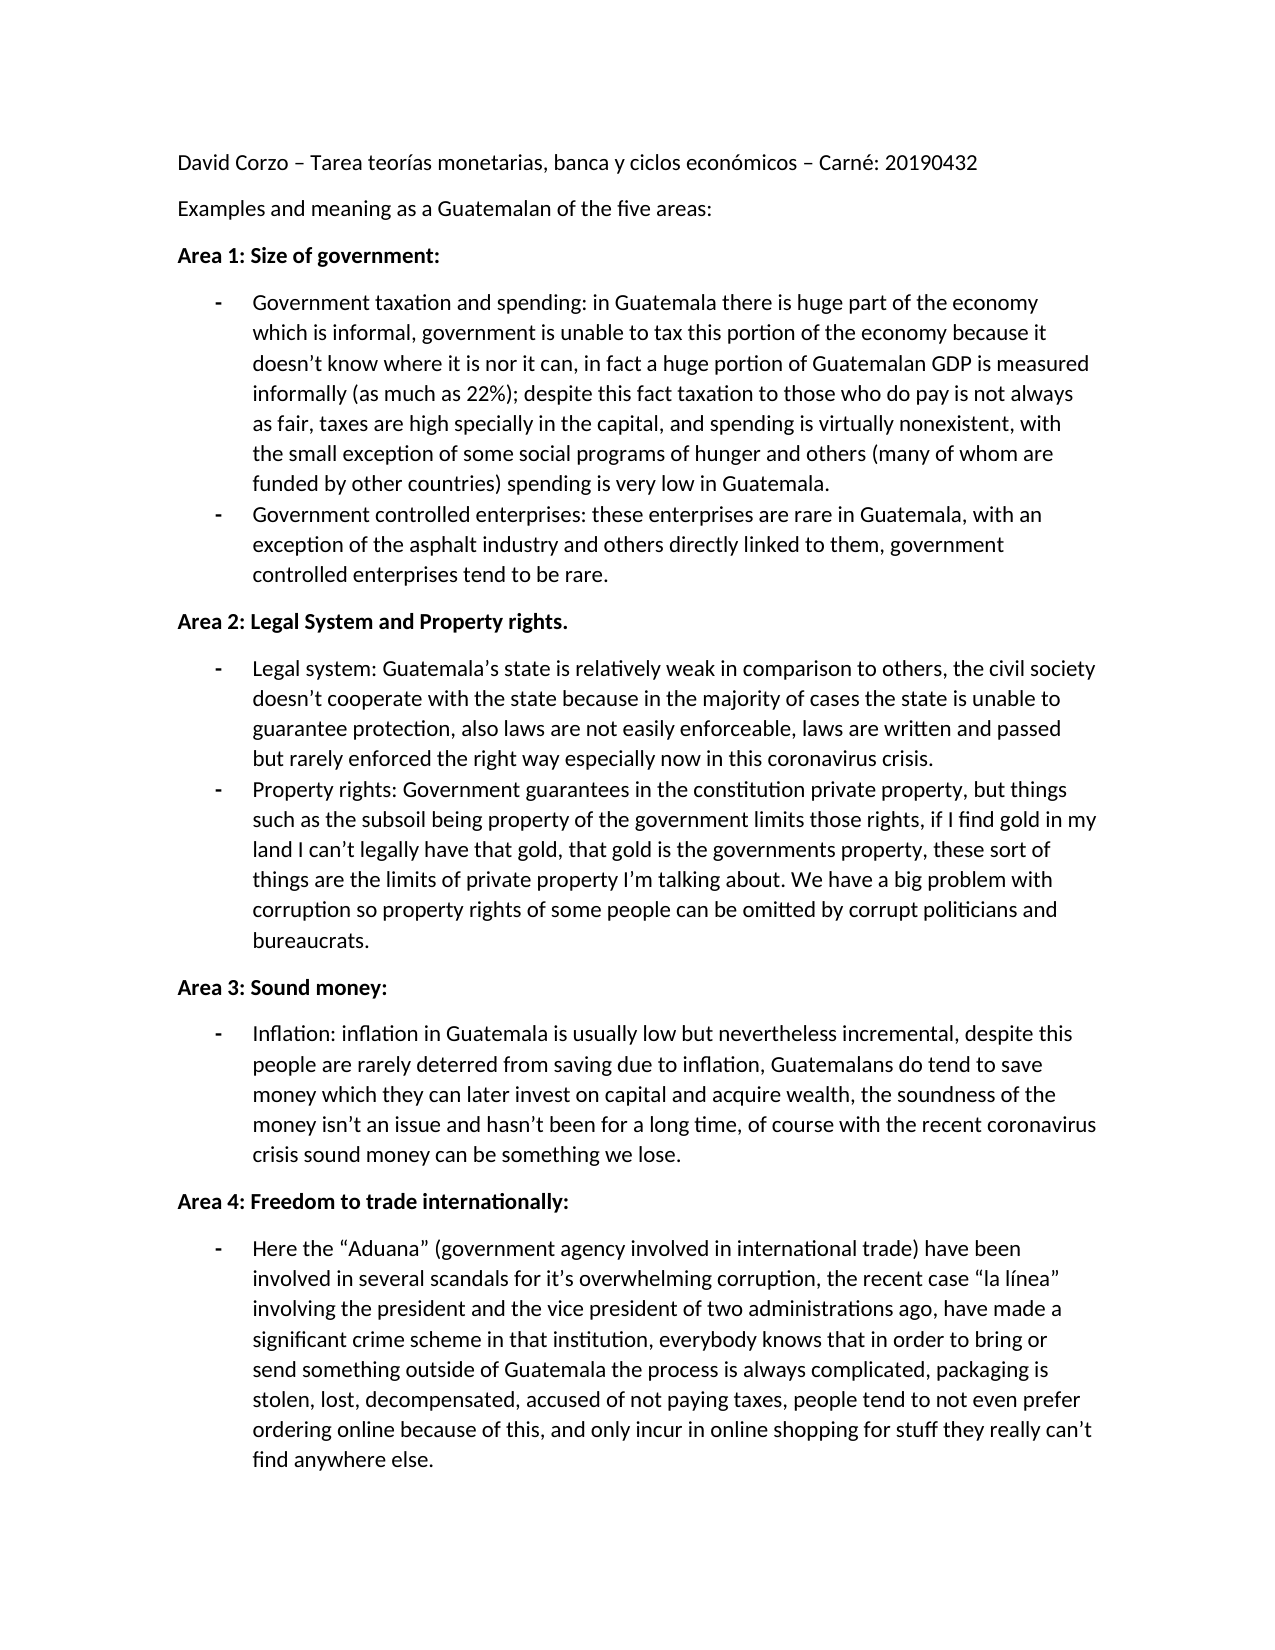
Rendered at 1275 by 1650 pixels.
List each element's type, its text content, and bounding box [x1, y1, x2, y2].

text Area 1: Size of government: [177, 241, 1098, 269]
list Here the “Aduana” (government agency involved in international trade) have been involved in several scandals for it’s overwhelming corruption, the recent case “la línea” involving the president and the vice president of two administrations ago, have made a significant crime scheme in that institution, everybody knows that in order to bring or send something outside of Guatemala the process is always complicated, packaging is stolen, lost, decompensated, accused of not paying taxes, people tend to not even prefer ordering online because of this, and only incur in online shopping for stuff they really can’t find anywhere else. [215, 1234, 1098, 1473]
list Legal system: Guatemala’s state is relatively weak in comparison to others, the civil society doesn’t cooperate with the state because in the majority of cases the state is unable to guarantee protection, also laws are not easily enforceable, laws are written and passed but rarely enforced the right way especially now in this coronavirus crisis. [215, 654, 1098, 772]
text Area 3: Sound money: [177, 973, 1098, 1001]
list Property rights: Government guarantees in the constitution private property, but things such as the subsoil being property of the government limits those rights, if I find gold in my land I can’t legally have that gold, that gold is the governments property, these sort of things are the limits of private property I’m talking about. We have a big problem with corruption so property rights of some people can be omitted by corrupt politicians and bureaucrats. [215, 775, 1098, 954]
text Area 4: Freedom to trade internationally: [177, 1187, 1098, 1215]
text David Corzo – Tarea teorías monetarias, banca y ciclos económicos – Carné: 20190432 [177, 148, 1098, 176]
text Area 2: Legal System and Property rights. [177, 607, 1098, 635]
list Inflation: inflation in Guatemala is usually low but nevertheless incremental, despite this people are rarely deterred from saving due to inflation, Guatemalans do tend to save money which they can later invest on capital and acquire wealth, the soundness of the money isn’t an issue and hasn’t been for a long time, of course with the recent coronavirus crisis sound money can be something we lose. [215, 1019, 1098, 1168]
list Government controlled enterprises: these enterprises are rare in Guatemala, with an exception of the asphalt industry and others directly linked to them, government controlled enterprises tend to be rare. [215, 500, 1098, 588]
text Examples and meaning as a Guatemalan of the five areas: [177, 194, 1098, 222]
list Government taxation and spending: in Guatemala there is huge part of the economy which is informal, government is unable to tax this portion of the economy because it doesn’t know where it is nor it can, in fact a huge portion of Guatemalan GDP is measured informally (as much as 22%); despite this fact taxation to those who do pay is not always as fair, taxes are high specially in the capital, and spending is virtually nonexistent, with the small exception of some social programs of hunger and others (many of whom are funded by other countries) spending is very low in Guatemala. [215, 288, 1098, 497]
